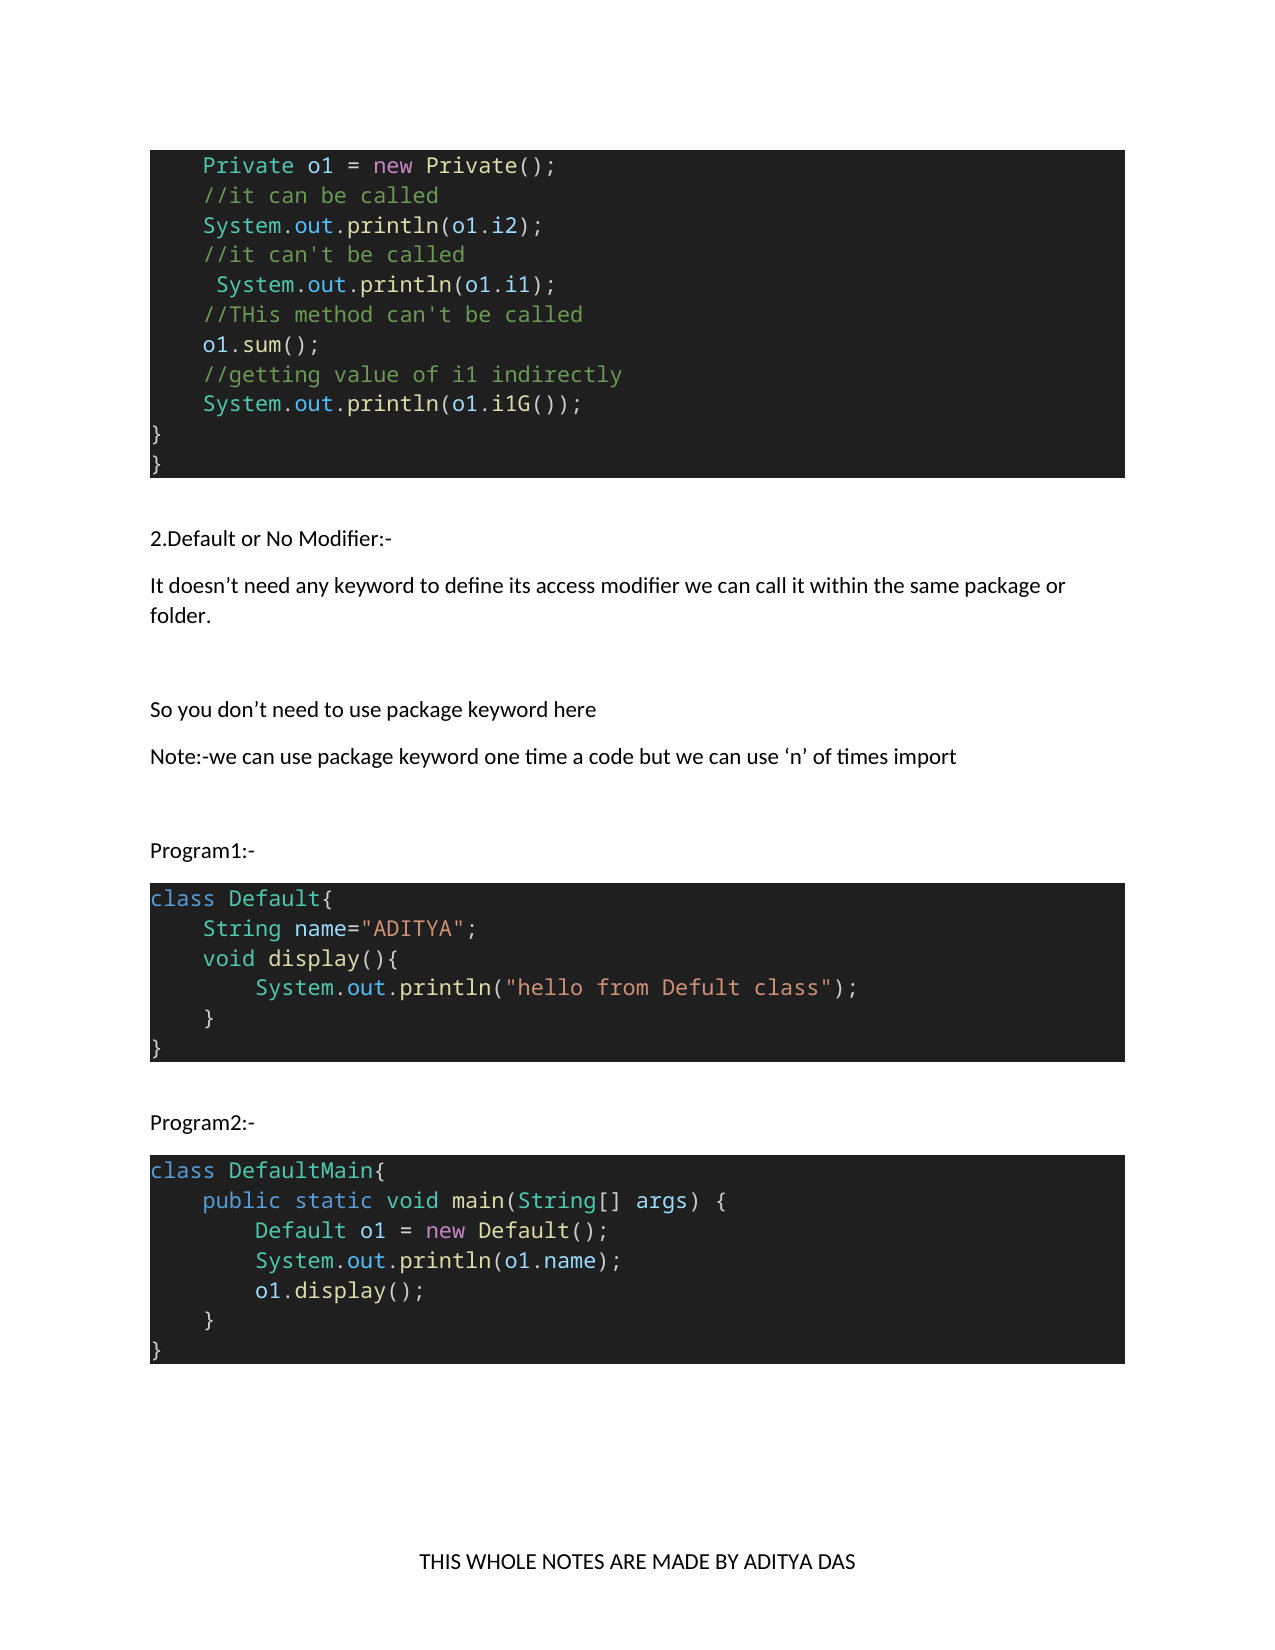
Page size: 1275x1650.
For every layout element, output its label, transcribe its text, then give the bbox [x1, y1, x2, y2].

text Private o1 = new Private(); [150, 150, 1125, 180]
text } [150, 1304, 1125, 1334]
text } [150, 1032, 1125, 1062]
text System.out.println(o1.name); [150, 1245, 1125, 1274]
text System.out.println(o1.i1G()); [150, 388, 1125, 418]
text public static void main(String[] args) { [150, 1185, 1125, 1215]
text So you don’t need to use package keyword here [150, 695, 1125, 723]
text } [150, 1002, 1125, 1032]
text //getting value of i1 indirectly [150, 358, 1125, 388]
text //it can't be called [150, 239, 1125, 269]
text class DefaultMain{ [150, 1155, 1125, 1185]
text Program2:- [150, 1108, 1125, 1137]
text //it can be called [150, 180, 1125, 209]
text //THis method can't be called [150, 299, 1125, 329]
text } [150, 418, 1125, 448]
text System.out.println(o1.i1); [150, 269, 1125, 299]
text Default o1 = new Default(); [150, 1215, 1125, 1245]
text o1.sum(); [150, 329, 1125, 358]
text System.out.println(o1.i2); [150, 209, 1125, 239]
text o1.display(); [150, 1274, 1125, 1304]
text Note:-we can use package keyword one time a code but we can use ‘n’ of times import [150, 742, 1125, 770]
text String name="ADITYA"; [150, 913, 1125, 942]
text class Default{ [150, 883, 1125, 913]
text System.out.println("hello from Defult class"); [150, 972, 1125, 1002]
text } [150, 1334, 1125, 1364]
text It doesn’t need any keyword to define its access modifier we can call it within the same package or folder. [150, 571, 1125, 630]
text Program1:- [150, 836, 1125, 864]
text void display(){ [150, 942, 1125, 972]
text 2.Default or No Modifier:- [150, 524, 1125, 553]
text } [150, 448, 1125, 478]
